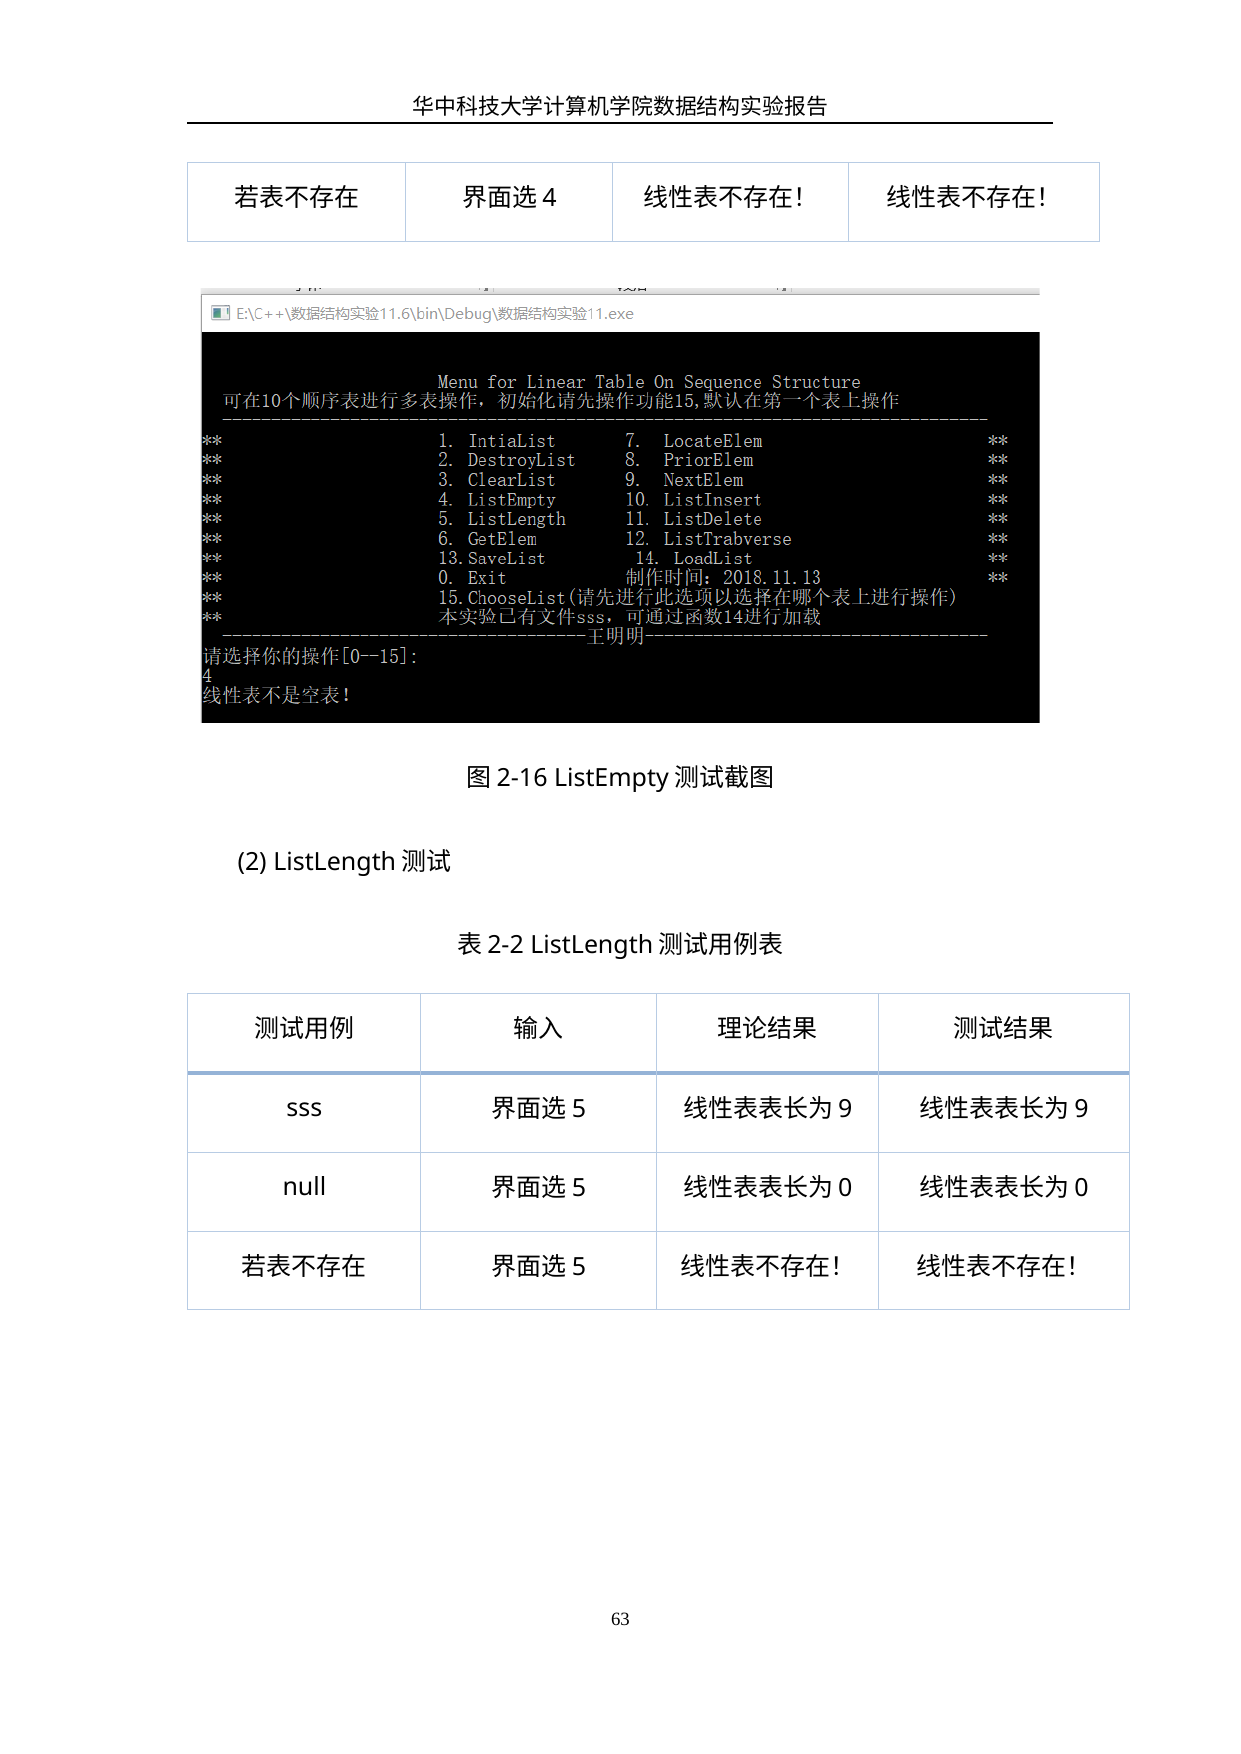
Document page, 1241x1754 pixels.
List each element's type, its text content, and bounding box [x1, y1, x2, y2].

table_cell 界面选5 [421, 1153, 656, 1231]
table_header 测试结果 [879, 994, 1129, 1071]
table_cell 若表不存在 [188, 163, 405, 241]
table_cell 界面选5 [421, 1232, 656, 1309]
table_cell null [188, 1153, 420, 1231]
table_header 理论结果 [657, 994, 878, 1071]
table_cell 线性表不存在！ [613, 163, 848, 241]
table_cell 界面选4 [406, 163, 612, 241]
table_cell 若表不存在 [188, 1232, 420, 1309]
table_cell sss [188, 1075, 420, 1152]
text (2) ListLength测试 [187, 827, 1053, 892]
table_cell 线性表不存在！ [657, 1232, 878, 1309]
table_cell 线性表表长为0 [657, 1153, 878, 1231]
text 表2-2 ListLength测试用例表 [187, 910, 1053, 975]
table_cell 线性表表长为0 [879, 1153, 1129, 1231]
table_cell 线性表表长为9 [657, 1075, 878, 1152]
table_cell 线性表不存在！ [879, 1232, 1129, 1309]
table_cell 线性表表长为9 [879, 1075, 1129, 1152]
table_cell 界面选5 [421, 1075, 656, 1152]
picture [200, 288, 1040, 723]
text 图2-16 ListEmpty测试截图 [187, 743, 1053, 808]
table_header 测试用例 [188, 994, 420, 1071]
table_header 输入 [421, 994, 656, 1071]
table_cell 线性表不存在！ [849, 163, 1099, 241]
